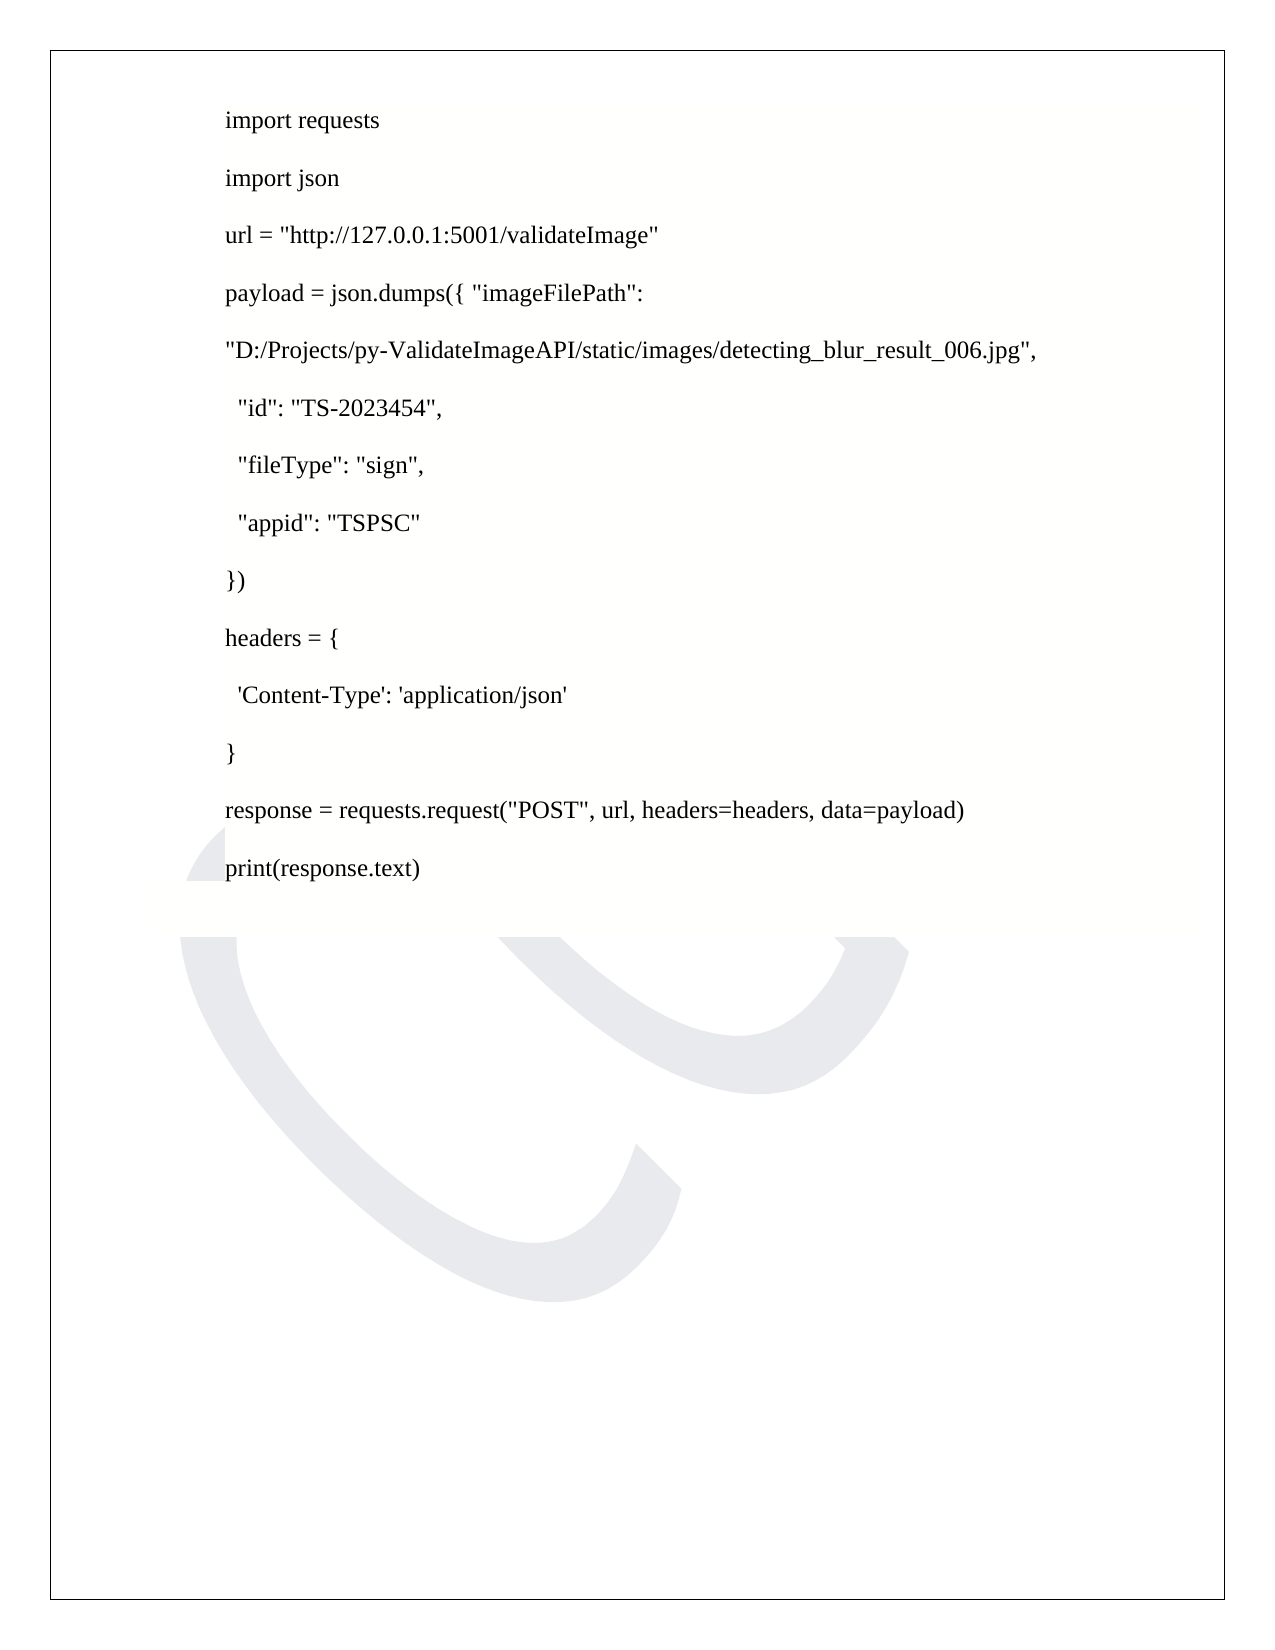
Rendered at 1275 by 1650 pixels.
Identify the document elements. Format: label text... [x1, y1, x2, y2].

text import requests [225, 105, 1200, 134]
text "appid": "TSPSC" [225, 508, 1200, 536]
text headers = { [225, 623, 1200, 651]
text payload = json.dumps({ "imageFilePath": "D:/Projects/py-ValidateImageAPI/static/images/detecting_blur_result_006.jpg", [225, 278, 1200, 364]
text }) [225, 565, 1200, 594]
text import json [225, 163, 1200, 191]
text "id": "TS-2023454", [225, 393, 1200, 421]
text response = requests.request("POST", url, headers=headers, data=payload) [225, 795, 1200, 824]
text "fileType": "sign", [225, 450, 1200, 479]
text print(response.text) [225, 853, 1200, 881]
text url = "http://127.0.0.1:5001/validateImage" [225, 220, 1200, 249]
text } [225, 738, 1200, 766]
text 'Content-Type': 'application/json' [225, 680, 1200, 709]
